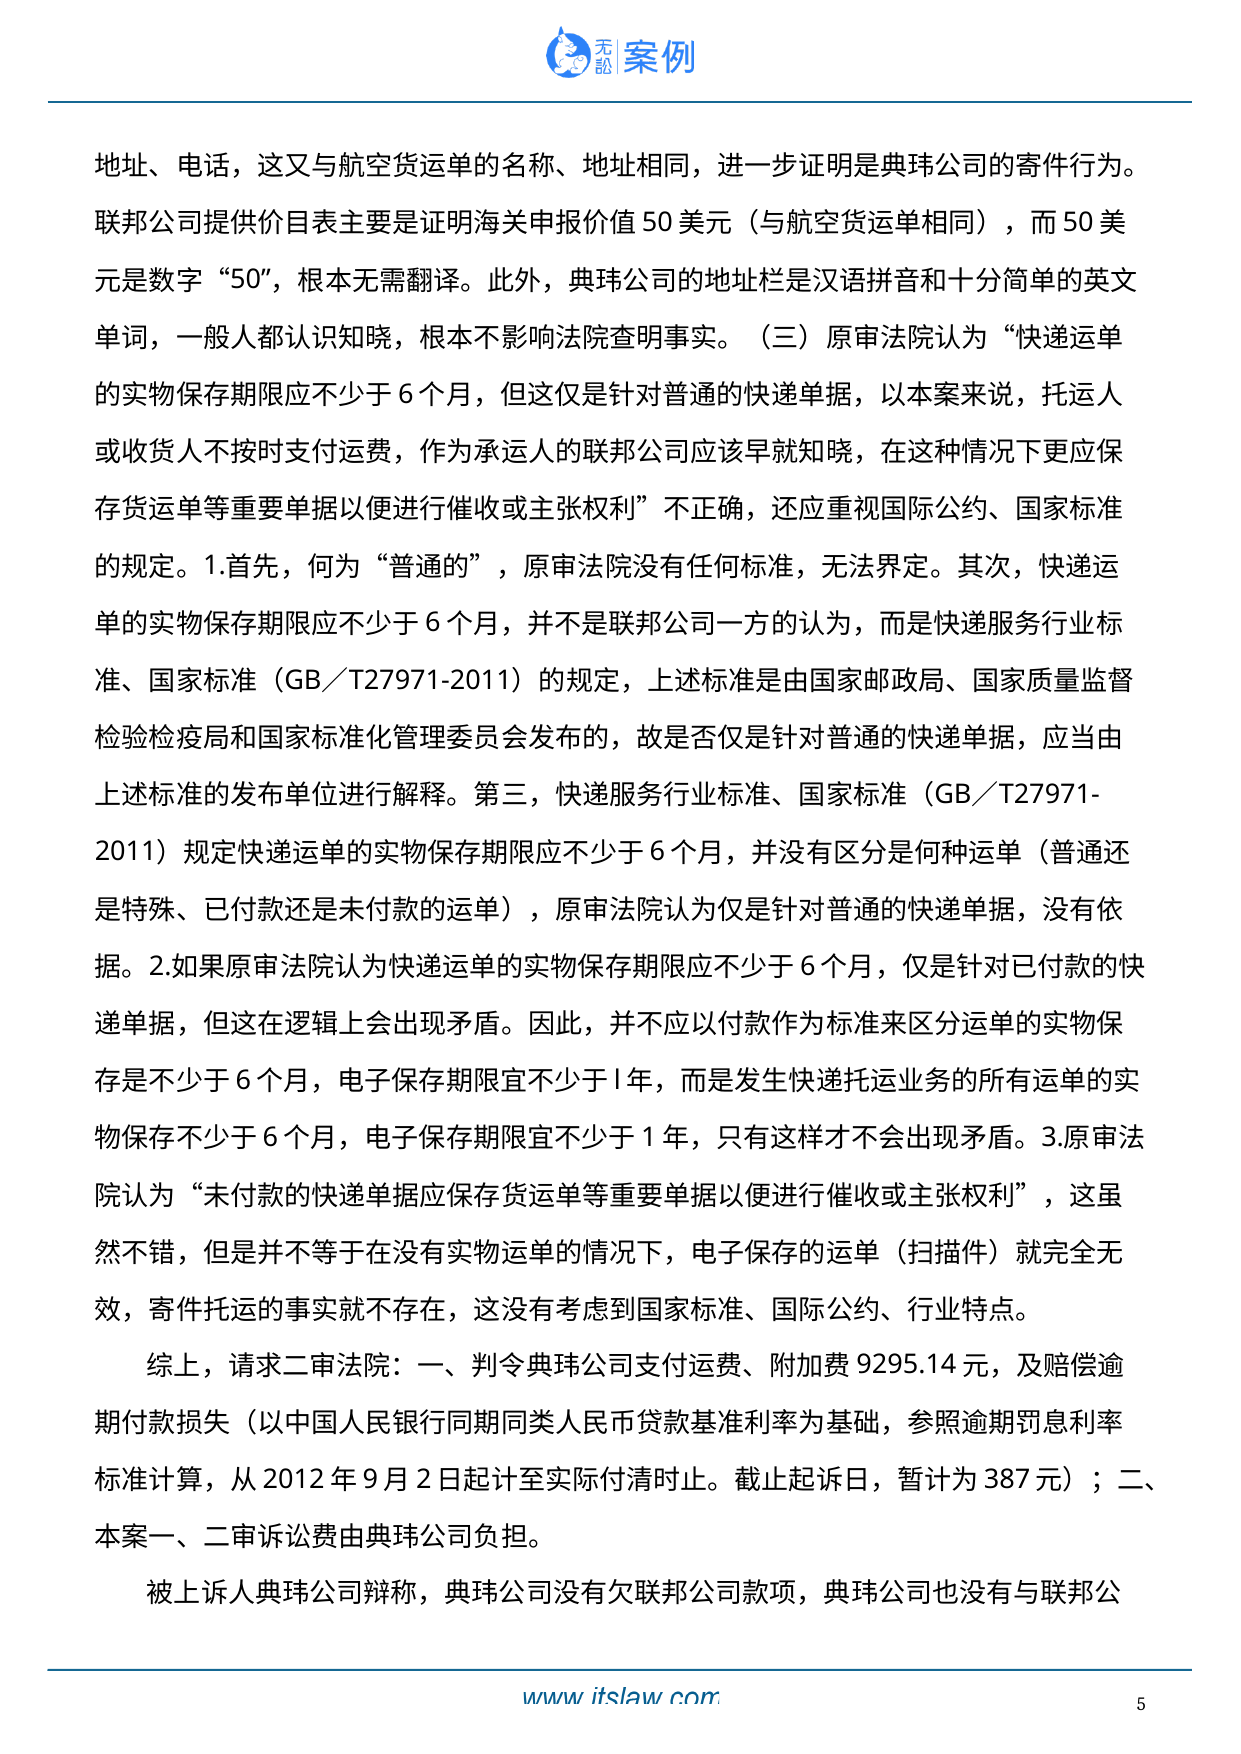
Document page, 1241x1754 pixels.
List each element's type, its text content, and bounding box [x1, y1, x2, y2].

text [94, 85, 1146, 1330]
text 综上，请求二审法院：一、判令典玮公司支付运费、附加费9295.14元，及赔偿逾期付款损失（以中国人民银行同期同类人民币贷款基准利率为基础，参照逾期罚息利率标准计算，从2012年9月2日起计至实际付清时止。截止起诉日，暂计为387元）；二、本案一、二审诉讼费由典玮公司负担。 [94, 1341, 1146, 1557]
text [94, 1569, 1146, 1613]
picture [546, 26, 694, 78]
picture [523, 1687, 720, 1704]
